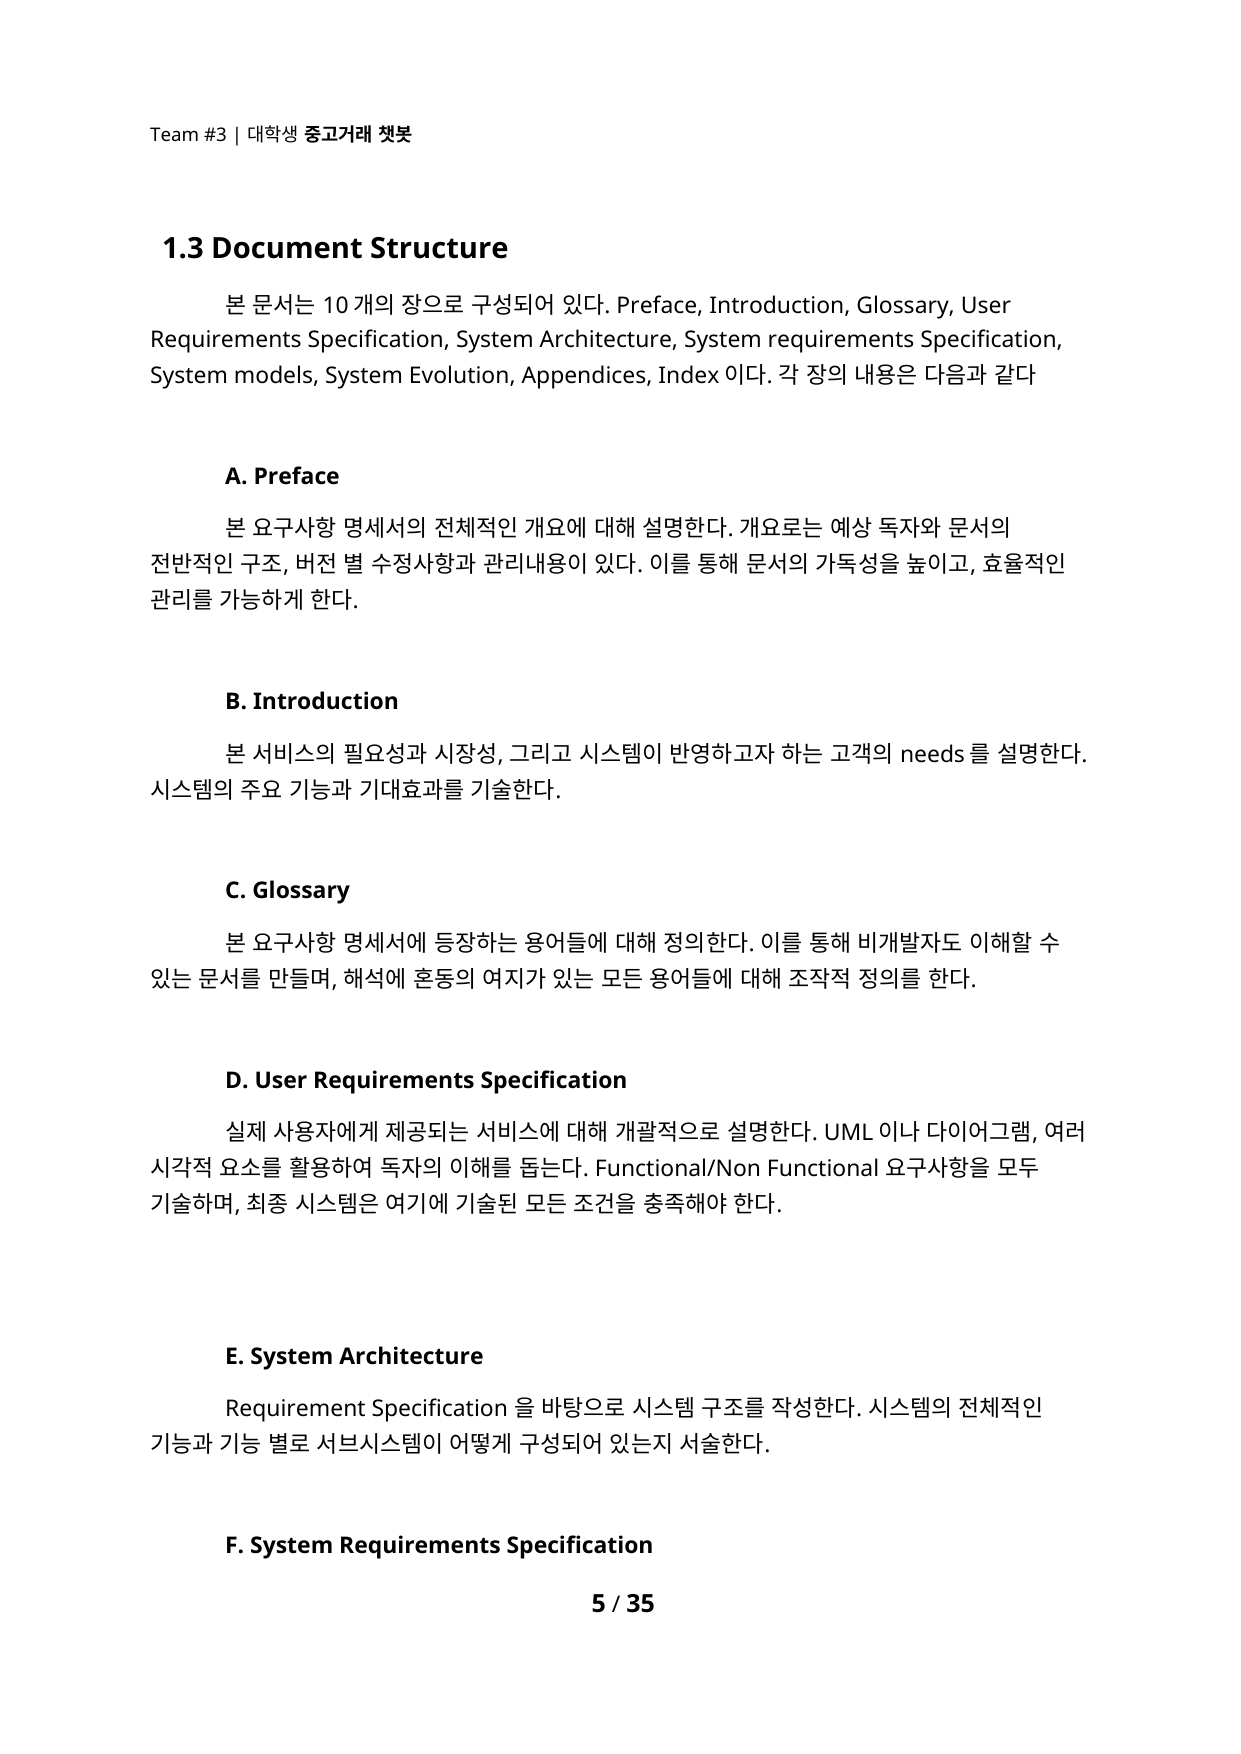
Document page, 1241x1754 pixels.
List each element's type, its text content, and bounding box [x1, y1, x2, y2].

text 본 요구사항 명세서에 등장하는 용어들에 대해 정의한다. 이를 통해 비개발자도 이해할 수 있는 문서를 만들며, 해석에 혼동의 여지가 있는 모든 용어들에 대해 조작적 정의를 한다. [150, 925, 1090, 994]
text F. System Requirements Specification [150, 1529, 1090, 1560]
text B. Introduction [150, 685, 1090, 716]
text A. Preface [150, 460, 1090, 491]
text 본 서비스의 필요성과 시장성, 그리고 시스템이 반영하고자 하는 고객의 needs를 설명한다. 시스템의 주요 기능과 기대효과를 기술한다. [150, 736, 1090, 805]
text E. System Architecture [150, 1339, 1090, 1371]
text 본 요구사항 명세서의 전체적인 개요에 대해 설명한다. 개요로는 예상 독자와 문서의 전반적인 구조, 버전 별 수정사항과 관리내용이 있다. 이를 통해 문서의 가독성을 높이고, 효율적인 관리를 가능하게 한다. [150, 510, 1090, 615]
text D. User Requirements Specification [150, 1064, 1090, 1095]
text 실제 사용자에게 제공되는 서비스에 대해 개괄적으로 설명한다. UML이나 다이어그램, 여러 시각적 요소를 활용하여 독자의 이해를 돕는다. Functional/Non Functional 요구사항을 모두 기술하며, 최종 시스템은 여기에 기술된 모든 조건을 충족해야 한다. [150, 1114, 1090, 1219]
text Requirement Specification 을 바탕으로 시스템 구조를 작성한다. 시스템의 전체적인 기능과 기능 별로 서브시스템이 어떻게 구성되어 있는지 서술한다. [150, 1390, 1090, 1459]
text 본 문서는 10개의 장으로 구성되어 있다. Preface, Introduction, Glossary, User Requirements Specification, System Architecture, System requirements Specification, System models, System Evolution, Appendices, Index이다. 각 장의 내용은 다음과 같다 [150, 287, 1090, 390]
text 1.3 Document Structure [150, 228, 1090, 267]
text C. Glossary [150, 874, 1090, 906]
